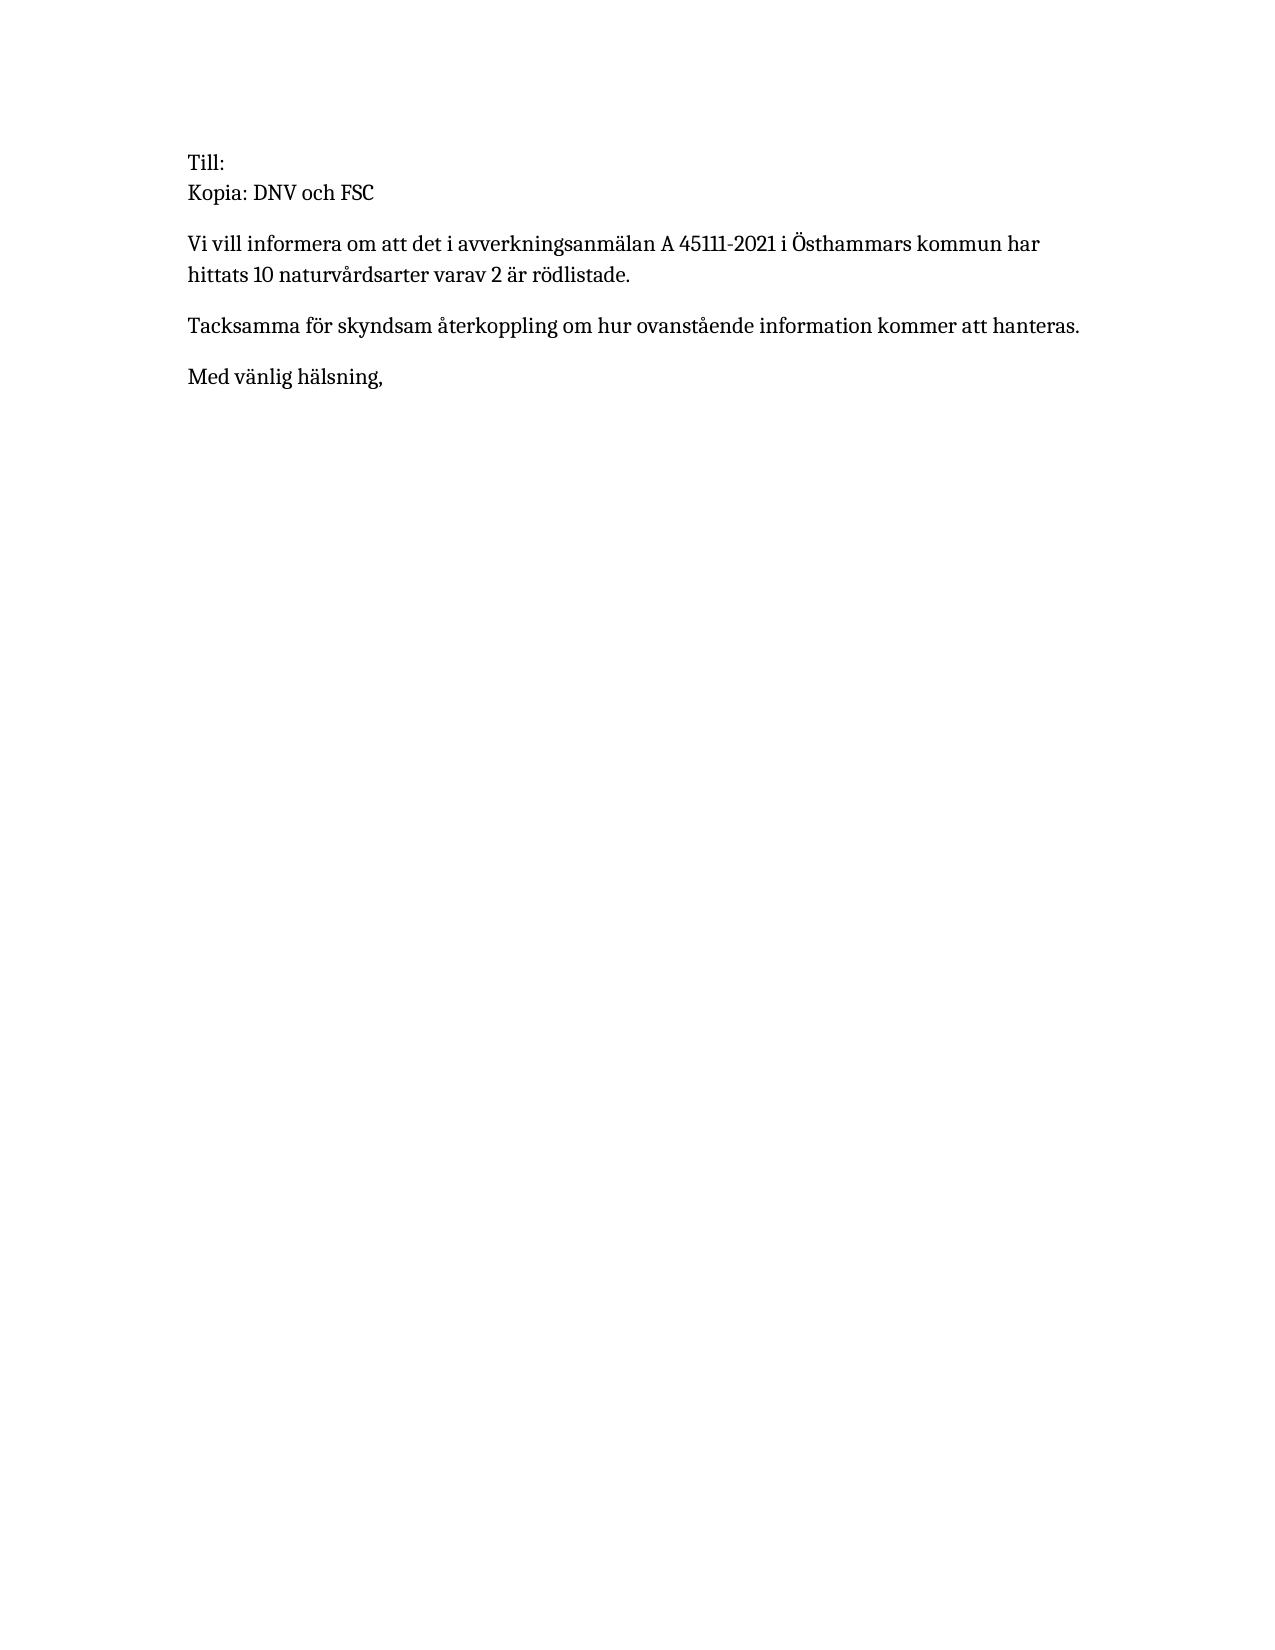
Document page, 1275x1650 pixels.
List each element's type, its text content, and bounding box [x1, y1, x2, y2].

text Med vänlig hälsning, [187, 363, 1087, 420]
text Tacksamma för skyndsam återkoppling om hur ovanstående information kommer att hanteras. [187, 312, 1087, 339]
text Vi vill informera om att det i avverkningsanmälan A 45111-2021 i Östhammars kommun har hittats 10 naturvårdsarter varav 2 är rödlistade. [187, 231, 1087, 288]
text Till: Kopia: DNV och FSC [187, 150, 1087, 207]
